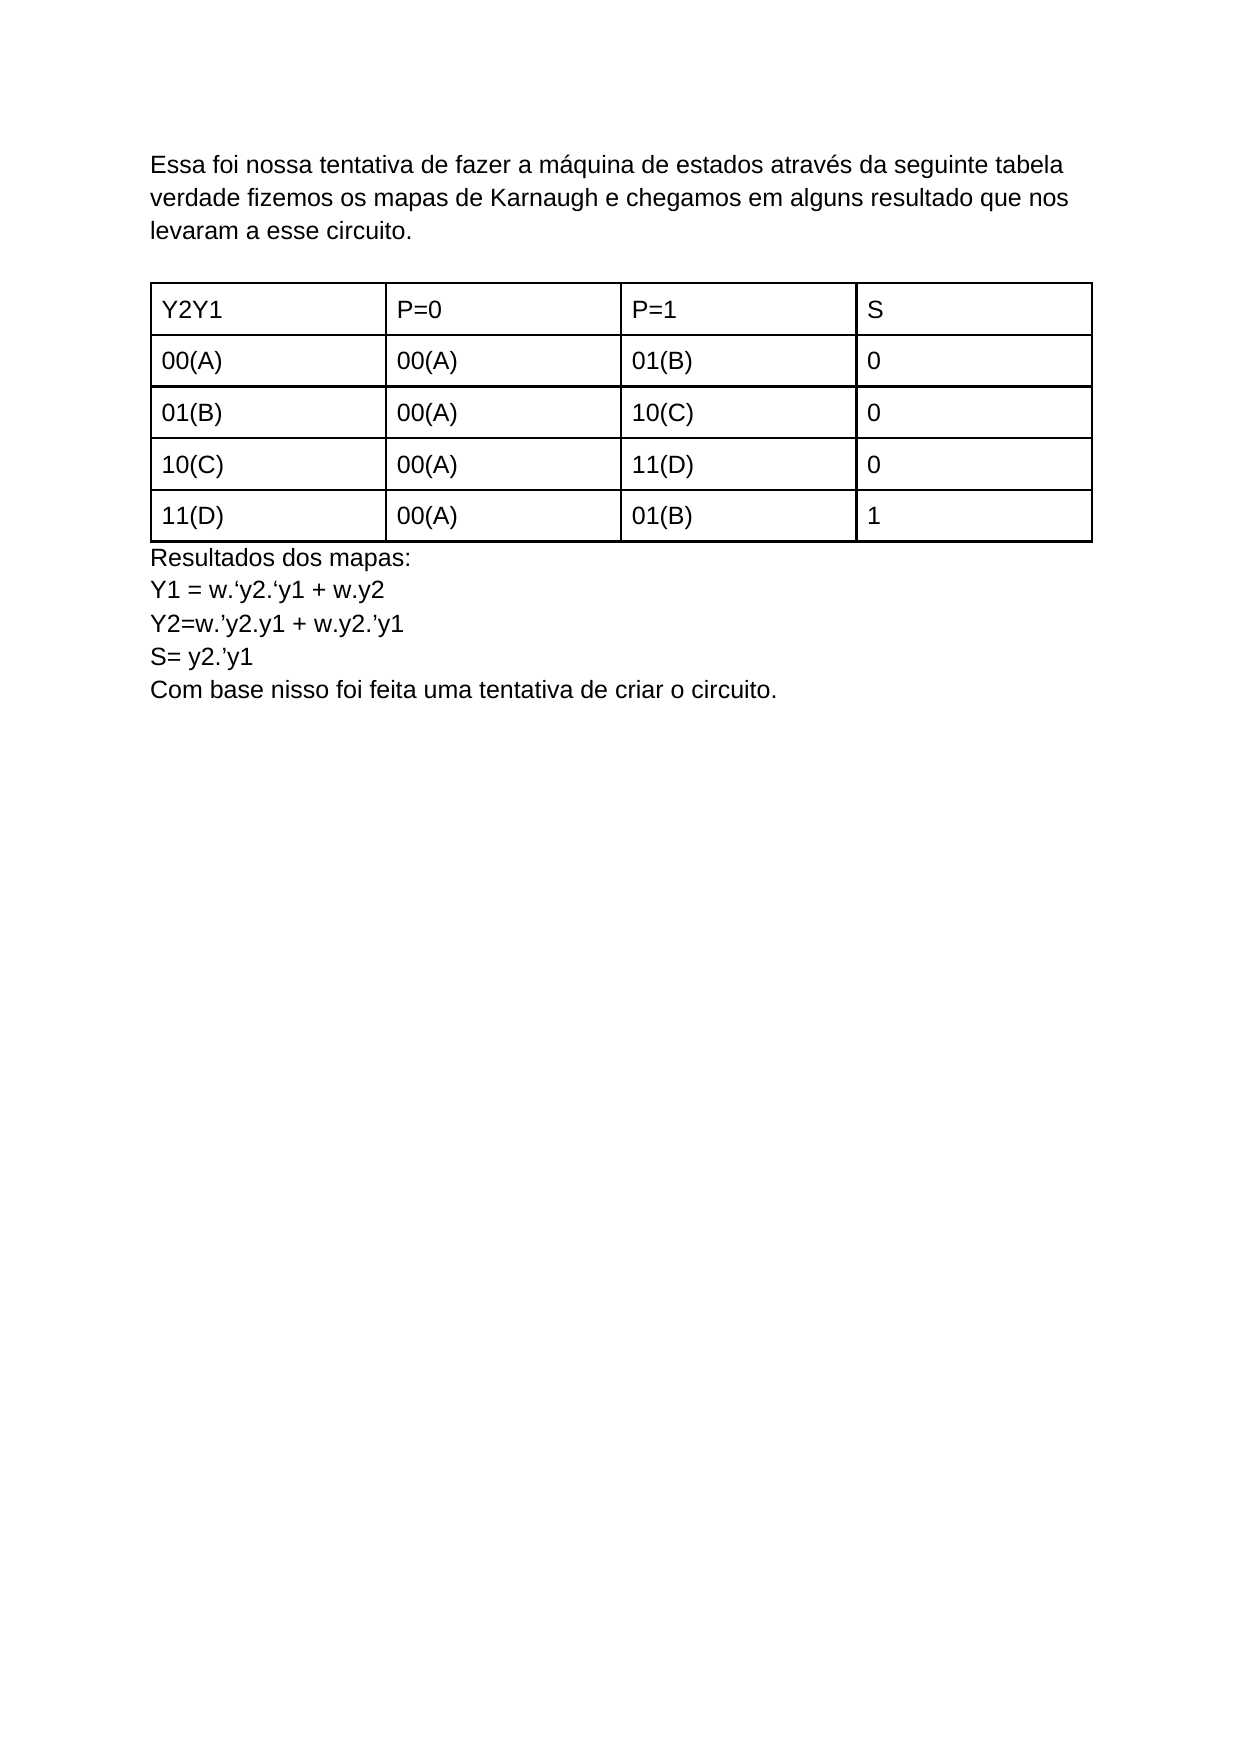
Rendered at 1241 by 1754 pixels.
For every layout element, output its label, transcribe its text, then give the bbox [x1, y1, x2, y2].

text Com base nisso foi feita uma tentativa de criar o circuito. [150, 674, 1090, 703]
table_cell 00(A) [387, 388, 620, 437]
table_cell 10(C) [622, 388, 855, 437]
table_cell 10(C) [152, 439, 385, 489]
text Resultados dos mapas: [150, 543, 1090, 571]
table_cell 1 [858, 491, 1091, 540]
table_cell 01(B) [152, 388, 385, 437]
table_cell 0 [858, 336, 1091, 385]
table_cell 0 [858, 439, 1091, 489]
table_cell 00(A) [152, 336, 385, 385]
table_header P=1 [622, 284, 855, 334]
table_header P=0 [387, 284, 620, 334]
table_cell 00(A) [387, 491, 620, 540]
text Y2=w.’y2.y1 + w.y2.’y1 [150, 608, 1090, 637]
table_cell 11(D) [622, 439, 855, 489]
text S= y2.’y1 [150, 642, 1090, 670]
table_cell 00(A) [387, 336, 620, 385]
text Y1 = w.‘y2.‘y1 + w.y2 [150, 576, 1090, 604]
table_header S [858, 284, 1091, 334]
table_header Y2Y1 [152, 284, 385, 334]
table_cell 11(D) [152, 491, 385, 540]
text Essa foi nossa tentativa de fazer a máquina de estados através da seguinte tabela verdade fizemos os mapas de Karnaugh e chegamos em alguns resultado que nos levaram a esse circuito. [150, 150, 1090, 245]
table_cell 0 [858, 388, 1091, 437]
table_cell 01(B) [622, 336, 855, 385]
table_cell 00(A) [387, 439, 620, 489]
table_cell 01(B) [622, 491, 855, 540]
